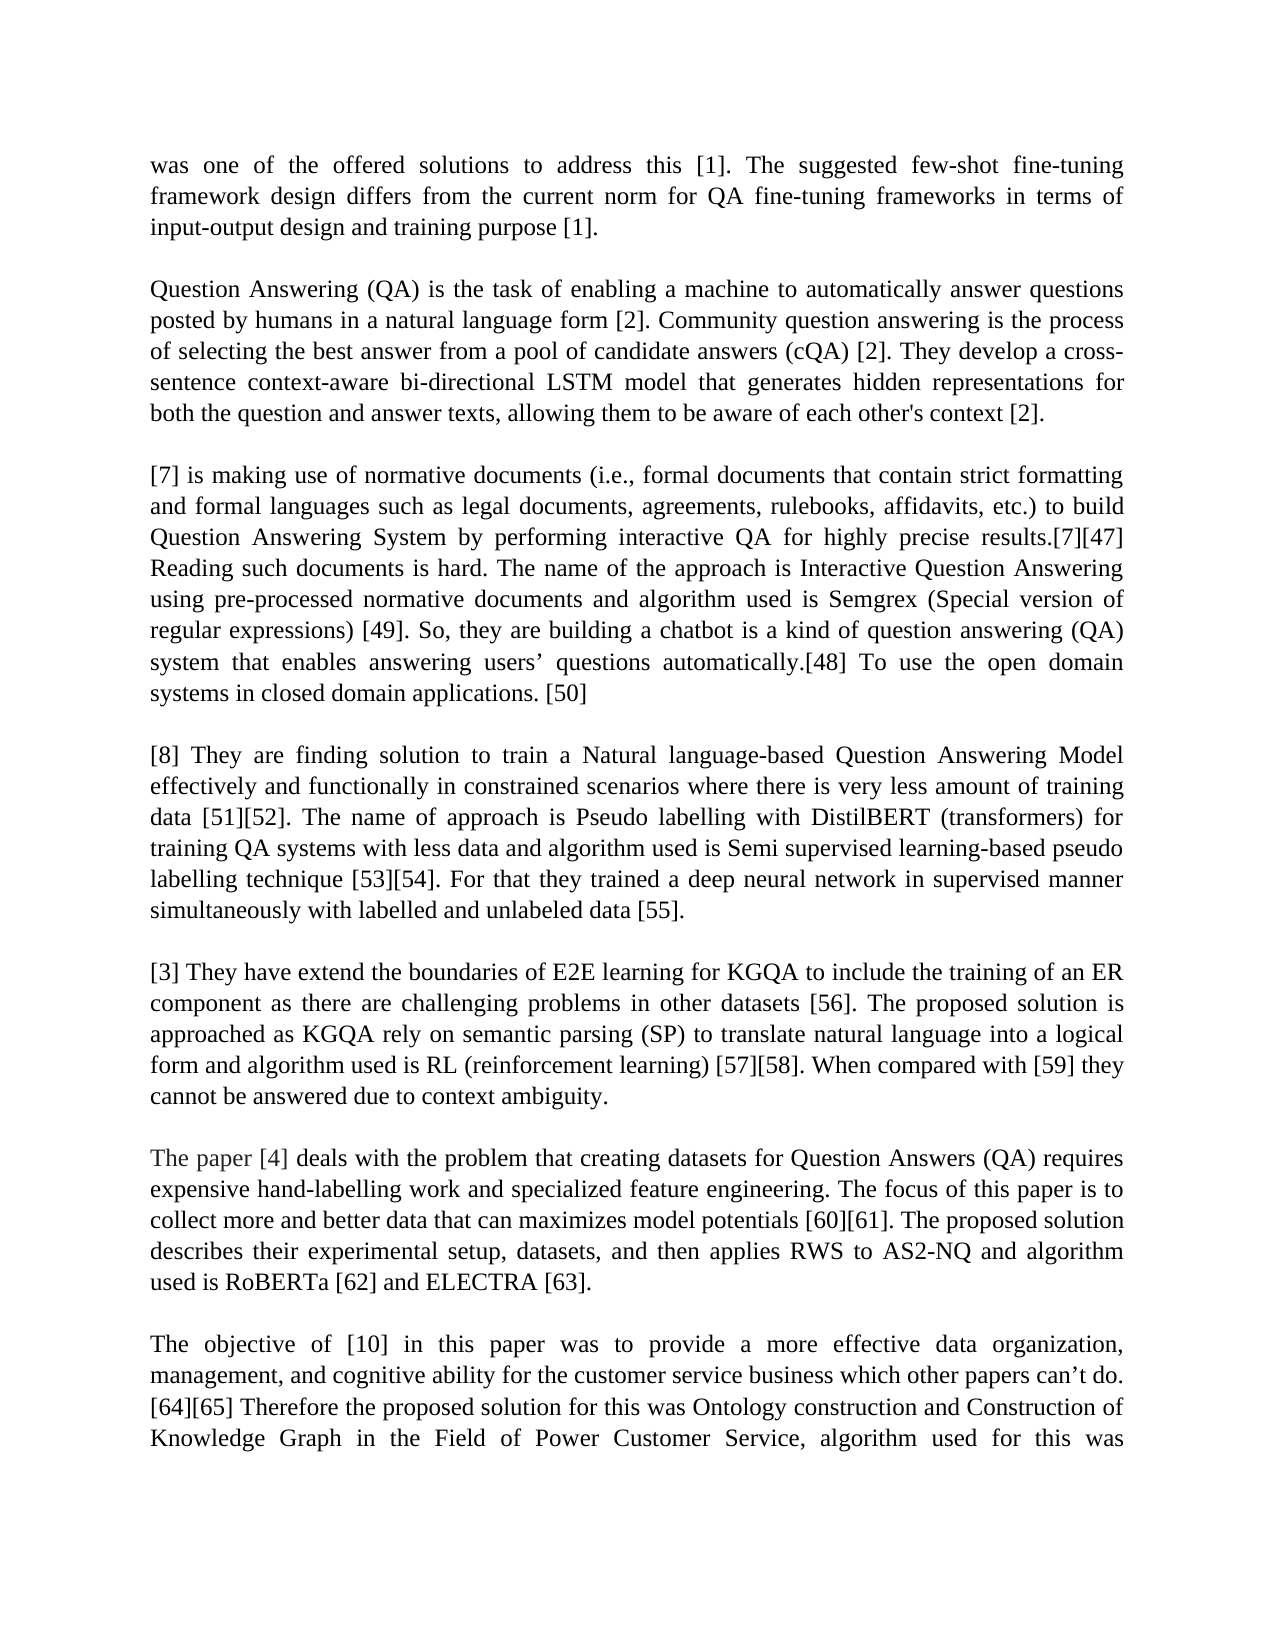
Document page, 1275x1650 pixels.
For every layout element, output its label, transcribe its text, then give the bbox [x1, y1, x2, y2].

text [7] is making use of normative documents (i.e., formal documents that contain strict formatting and formal languages such as legal documents, agreements, rulebooks, affidavits, etc.) to build Question Answering System by performing interactive QA for highly precise results.[7][47] Reading such documents is hard. The name of the approach is Interactive Question Answering using pre-processed normative documents and algorithm used is Semgrex (Special version of regular expressions) [49]. So, they are building a chatbot is a kind of question answering (QA) system that enables answering users’ questions automatically.[48] To use the open domain systems in closed domain applications. [50] [150, 460, 1125, 706]
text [150, 150, 1125, 241]
text Question Answering (QA) is the task of enabling a machine to automatically answer questions posted by humans in a natural language form [2]. Community question answering is the process of selecting the best answer from a pool of candidate answers (cQA) [2]. They develop a cross-sentence context-aware bi-directional LSTM model that generates hidden representations for both the question and answer texts, allowing them to be aware of each other's context [2]. [150, 274, 1125, 427]
text [3] They have extend the boundaries of E2E learning for KGQA to include the training of an ER component as there are challenging problems in other datasets [56]. The proposed solution is approached as KGQA rely on semantic parsing (SP) to translate natural language into a logical form and algorithm used is RL (reinforcement learning) [57][58]. When compared with [59] they cannot be answered due to context ambiguity. [150, 957, 1125, 1110]
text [150, 1329, 1125, 1451]
text The paper [4] deals with the problem that creating datasets for Question Answers (QA) requires expensive hand-labelling work and specialized feature engineering. The focus of this paper is to collect more and better data that can maximizes model potentials [60][61]. The proposed solution describes their experimental setup, datasets, and then applies RWS to AS2-NQ and algorithm used is RoBERTa [62] and ELECTRA [63]. [150, 1143, 1125, 1296]
text [8] They are finding solution to train a Natural language-based Question Answering Model effectively and functionally in constrained scenarios where there is very less amount of training data [51][52]. The name of approach is Pseudo labelling with DistilBERT (transformers) for training QA systems with less data and algorithm used is Semi supervised learning-based pseudo labelling technique [53][54]. For that they trained a deep neural network in supervised manner simultaneously with labelled and unlabeled data [55]. [150, 740, 1125, 924]
